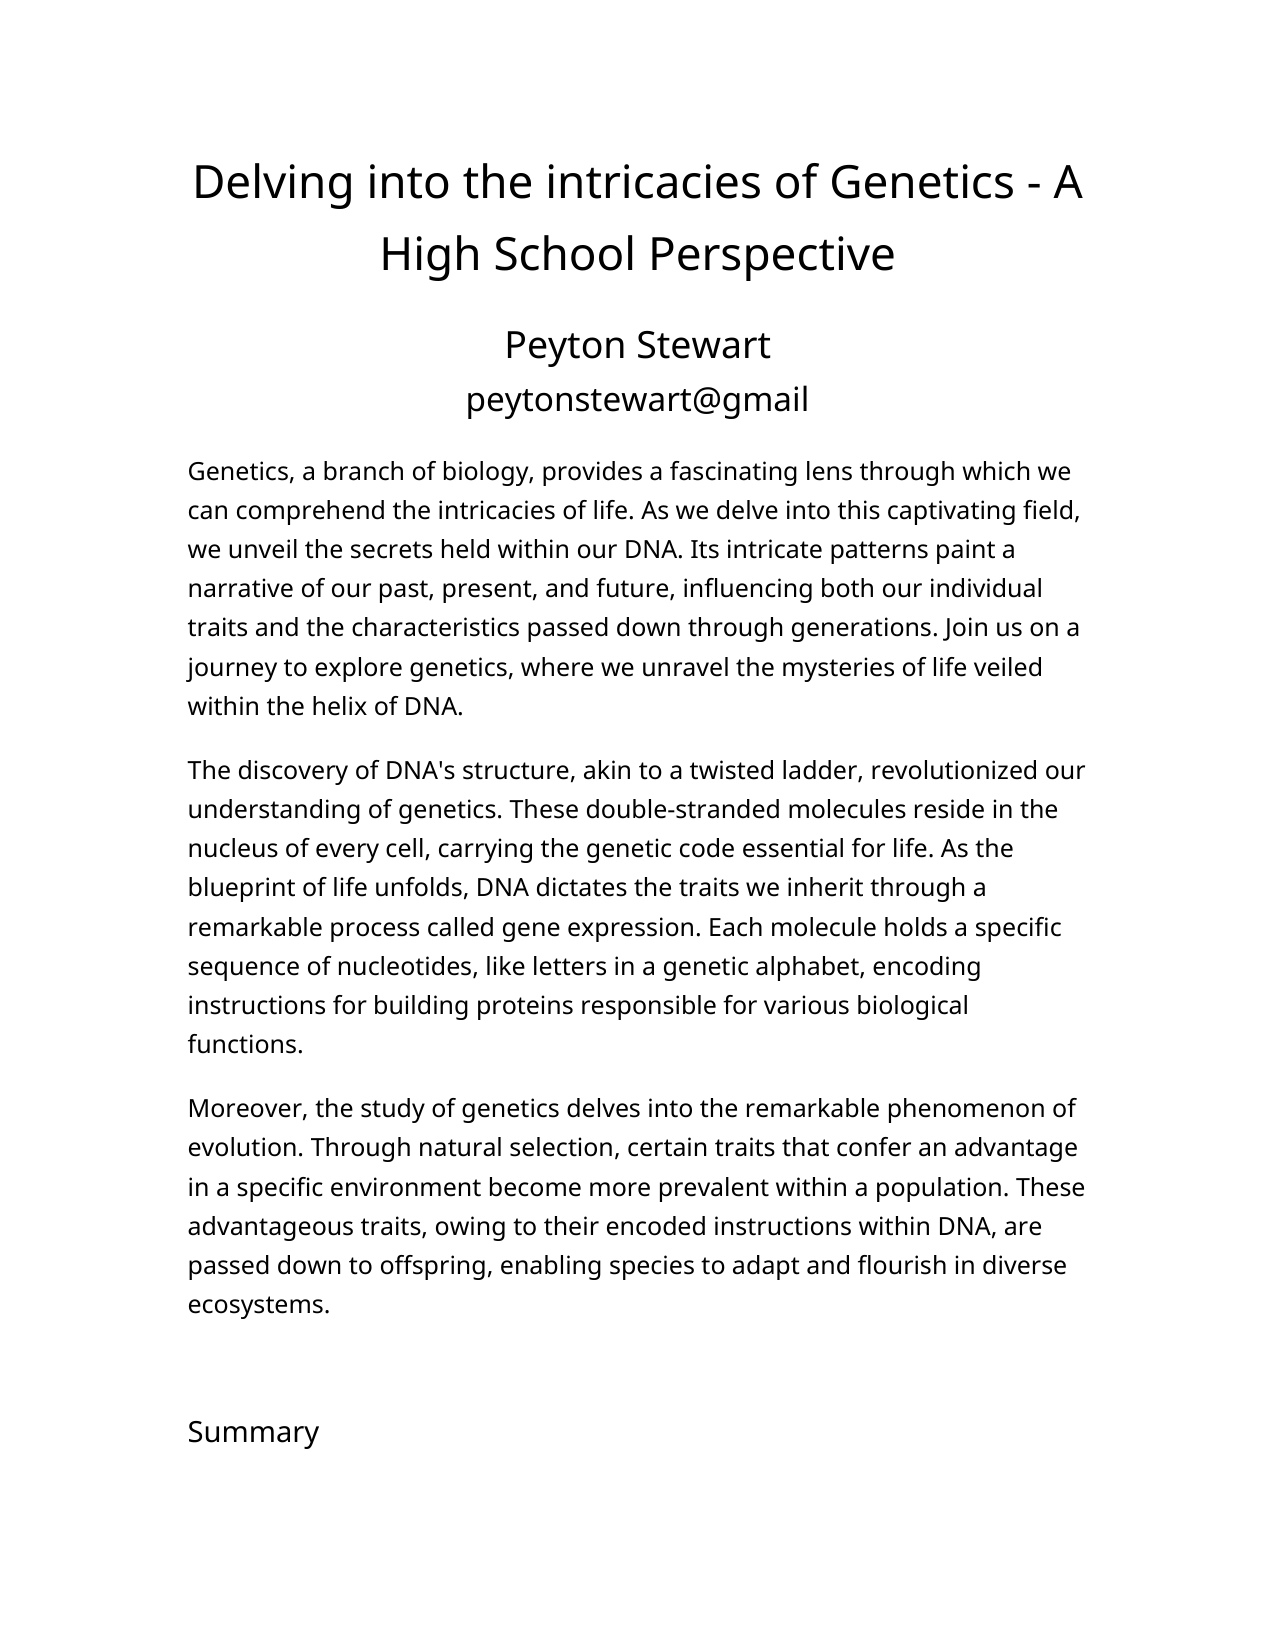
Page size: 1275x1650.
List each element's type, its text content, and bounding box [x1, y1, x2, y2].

text Summary [187, 1412, 1087, 1451]
text Genetics, a branch of biology, provides a fascinating lens through which we can comprehend the intricacies of life. As we delve into this captivating field, we unveil the secrets held within our DNA. Its intricate patterns paint a narrative of our past, present, and future, influencing both our individual traits and the characteristics passed down through generations. Join us on a journey to explore genetics, where we unravel the mysteries of life veiled within the helix of DNA. [187, 453, 1087, 722]
text The discovery of DNA's structure, akin to a twisted ladder, revolutionized our understanding of genetics. These double-stranded molecules reside in the nucleus of every cell, carrying the genetic code essential for life. As the blueprint of life unfolds, DNA dictates the traits we inherit through a remarkable process called gene expression. Each molecule holds a specific sequence of nucleotides, like letters in a genetic alphabet, encoding instructions for building proteins responsible for various biological functions. [187, 752, 1087, 1061]
text Moreover, the study of genetics delves into the remarkable phenomenon of evolution. Through natural selection, certain traits that confer an advantage in a specific environment become more prevalent within a population. These advantageous traits, owing to their encoded instructions within DNA, are passed down to offspring, enabling species to adapt and flourish in diverse ecosystems. [187, 1091, 1087, 1321]
text Peyton Stewart peytonstewart@gmail [187, 318, 1087, 422]
text Delving into the intricacies of Genetics - A High School Perspective [187, 150, 1087, 284]
